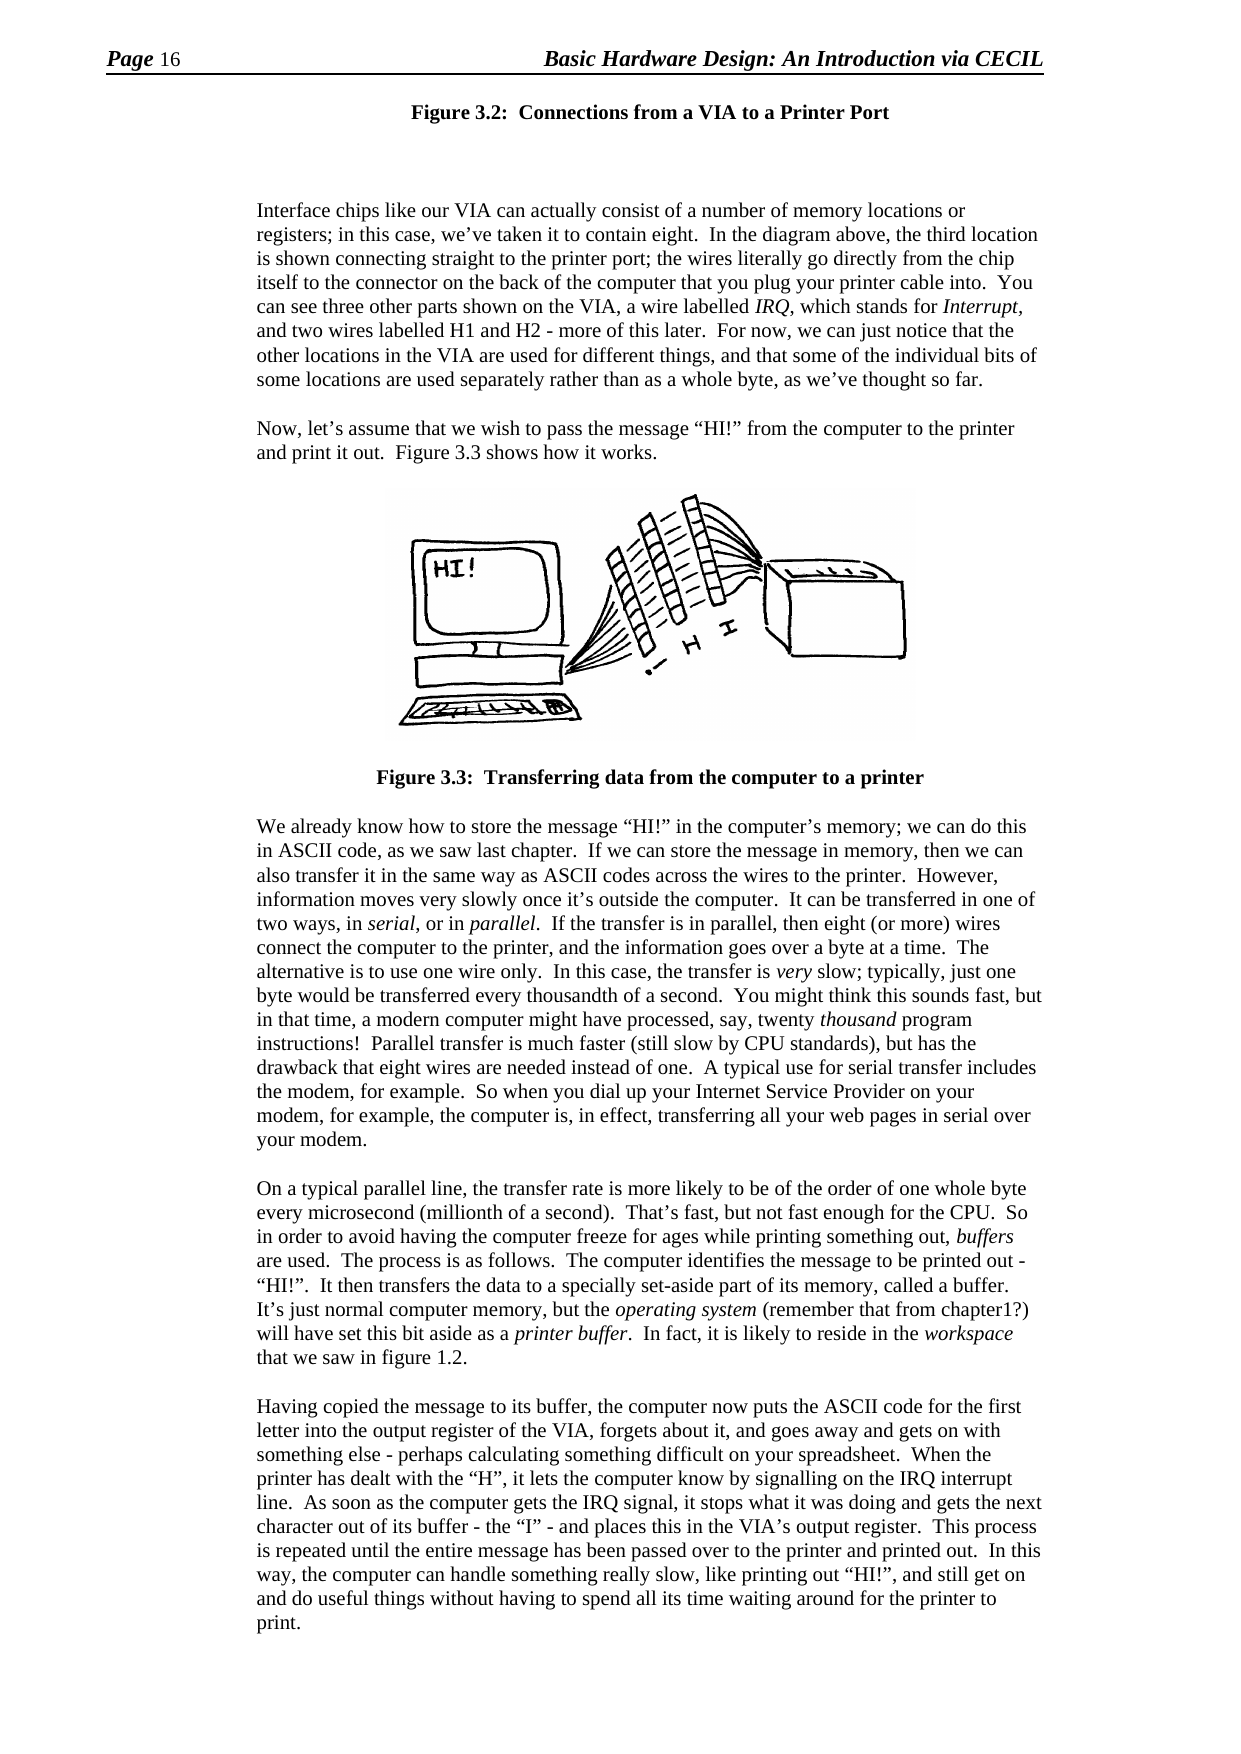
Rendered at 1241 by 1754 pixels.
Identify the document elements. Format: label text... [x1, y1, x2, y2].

text Having copied the message to its buffer, the computer now puts the ASCII code for the first letter into the output register of the VIA, forgets about it, and goes away and gets on with something else - perhaps calculating something difficult on your spreadsheet. When the printer has dealt with the “H”, it lets the computer know by signalling on the IRQ interrupt line. As soon as the computer gets the IRQ signal, it stops what it was doing and gets the next character out of its buffer - the “I” - and places this in the VIA’s output register. This process is repeated until the entire message has been passed over to the printer and printed out. In this way, the computer can handle something really slow, like printing out “HI!”, and still get on and do useful things without having to spend all its time waiting around for the printer to print. [256, 1394, 1044, 1634]
text Figure 3.3: Transferring data from the computer to a printer [256, 765, 1044, 789]
picture [384, 488, 916, 741]
text On a typical parallel line, the transfer rate is more likely to be of the order of one whole byte every microsecond (millionth of a second). That’s fast, but not fast enough for the CPU. So in order to avoid having the computer freeze for ages while printing something out, buffers are used. The process is as follows. The computer identifies the message to be printed out - “HI!”. It then transfers the data to a specially set-aside part of its memory, called a buffer. It’s just normal computer memory, but the operating system (remember that from chapter1?) will have set this bit aside as a printer buffer. In fact, it is likely to reside in the workspace that we saw in figure 1.2. [256, 1176, 1044, 1369]
text Figure 3.2: Connections from a VIA to a Printer Port [256, 100, 1044, 124]
text Interface chips like our VIA can actually consist of a number of memory locations or registers; in this case, we’ve taken it to contain eight. In the diagram above, the third location is shown connecting straight to the printer port; the wires literally go directly from the chip itself to the connector on the back of the computer that you plug your printer cable into. You can see three other parts shown on the VIA, a wire labelled IRQ, which stands for Interrupt, and two wires labelled H1 and H2 - more of this later. For now, we can just notice that the other locations in the VIA are used for different things, and that some of the individual bits of some locations are used separately rather than as a whole byte, as we’ve thought so far. [256, 198, 1044, 391]
text Now, let’s assume that we wish to pass the message “HI!” from the computer to the printer and print it out. Figure 3.3 shows how it works. [256, 416, 1044, 464]
text We already know how to store the message “HI!” in the computer’s memory; we can do this in ASCII code, as we saw last chapter. If we can store the message in memory, then we can also transfer it in the same way as ASCII codes across the wires to the printer. However, information moves very slowly once it’s outside the computer. It can be transferred in one of two ways, in serial, or in parallel. If the transfer is in parallel, then eight (or more) wires connect the computer to the printer, and the information goes over a byte at a time. The alternative is to use one wire only. In this case, the transfer is very slow; typically, just one byte would be transferred every thousandth of a second. You might think this sounds fast, but in that time, a modern computer might have processed, say, twenty thousand program instructions! Parallel transfer is much faster (still slow by CPU standards), but has the drawback that eight wires are needed instead of one. A typical use for serial transfer includes the modem, for example. So when you dial up your Internet Service Provider on your modem, for example, the computer is, in effect, transferring all your web pages in serial over your modem. [256, 814, 1044, 1151]
